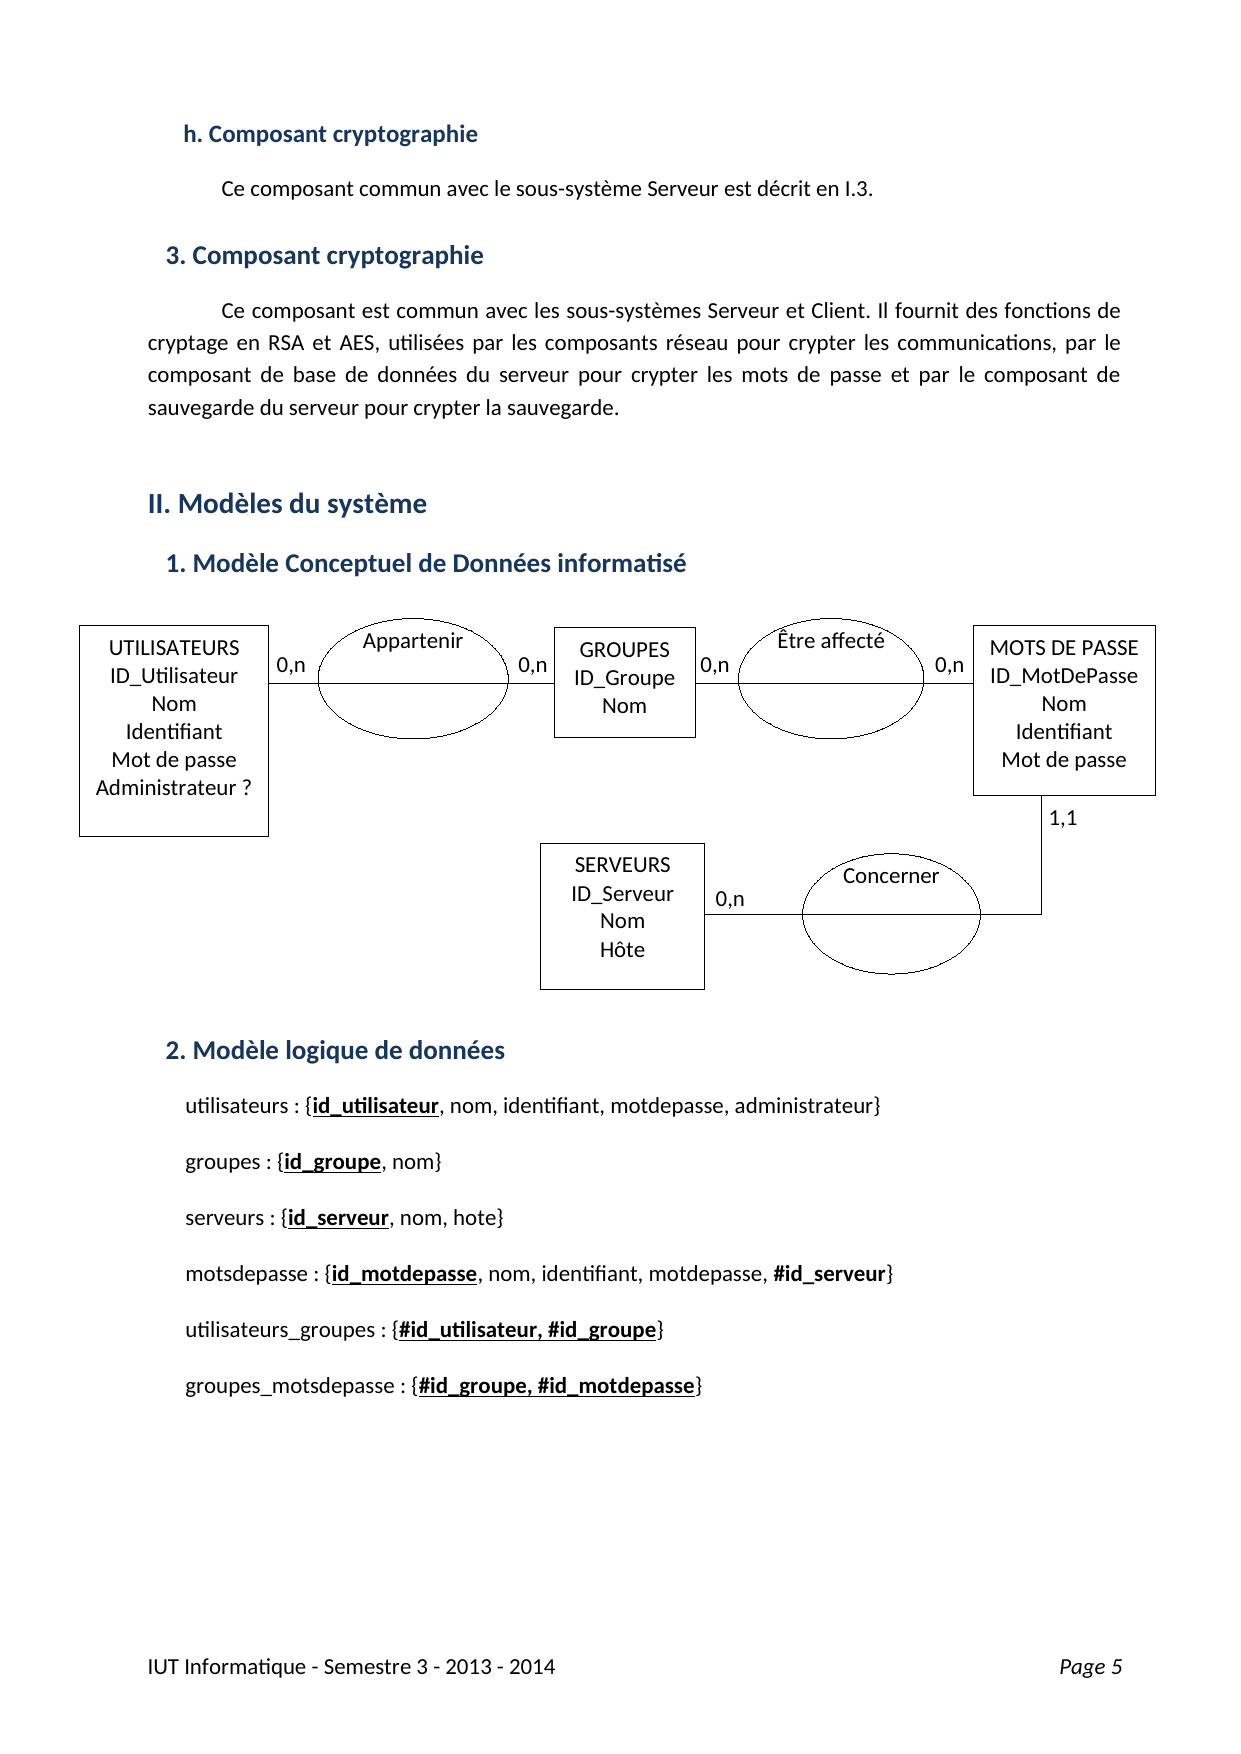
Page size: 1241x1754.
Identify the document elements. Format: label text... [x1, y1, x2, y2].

subtitle 2. Modèle logique de données [165, 604, 1122, 1066]
text Ce composant est commun avec les sous-systèmes Serveur et Client. Il fournit des fonctions de cryptage en RSA et AES, utilisées par les composants réseau pour crypter les communications, par le composant de base de données du serveur pour crypter les mots de passe et par le composant de sauvegarde du serveur pour crypter la sauvegarde. [148, 296, 1122, 421]
subtitle h. Composant cryptographie [183, 118, 1122, 149]
subtitle II. Modèles du système [148, 485, 1122, 521]
text groupes_motsdepasse : {#id_groupe, #id_motdepasse} [185, 1372, 1122, 1399]
text utilisateurs_groupes : {#id_utilisateur, #id_groupe} [185, 1316, 1122, 1343]
subtitle 1. Modèle Conceptuel de Données informatisé [165, 546, 1122, 579]
text motsdepasse : {id_motdepasse, nom, identifiant, motdepasse, #id_serveur} [185, 1259, 1122, 1287]
text utilisateurs : {id_utilisateur, nom, identifiant, motdepasse, administrateur} [185, 1091, 1122, 1119]
text Ce composant commun avec le sous-système Serveur est décrit en I.3. [148, 174, 1122, 202]
text serveurs : {id_serveur, nom, hote} [185, 1203, 1122, 1231]
subtitle 3. Composant cryptographie [165, 238, 1122, 271]
text groupes : {id_groupe, nom} [185, 1147, 1122, 1175]
